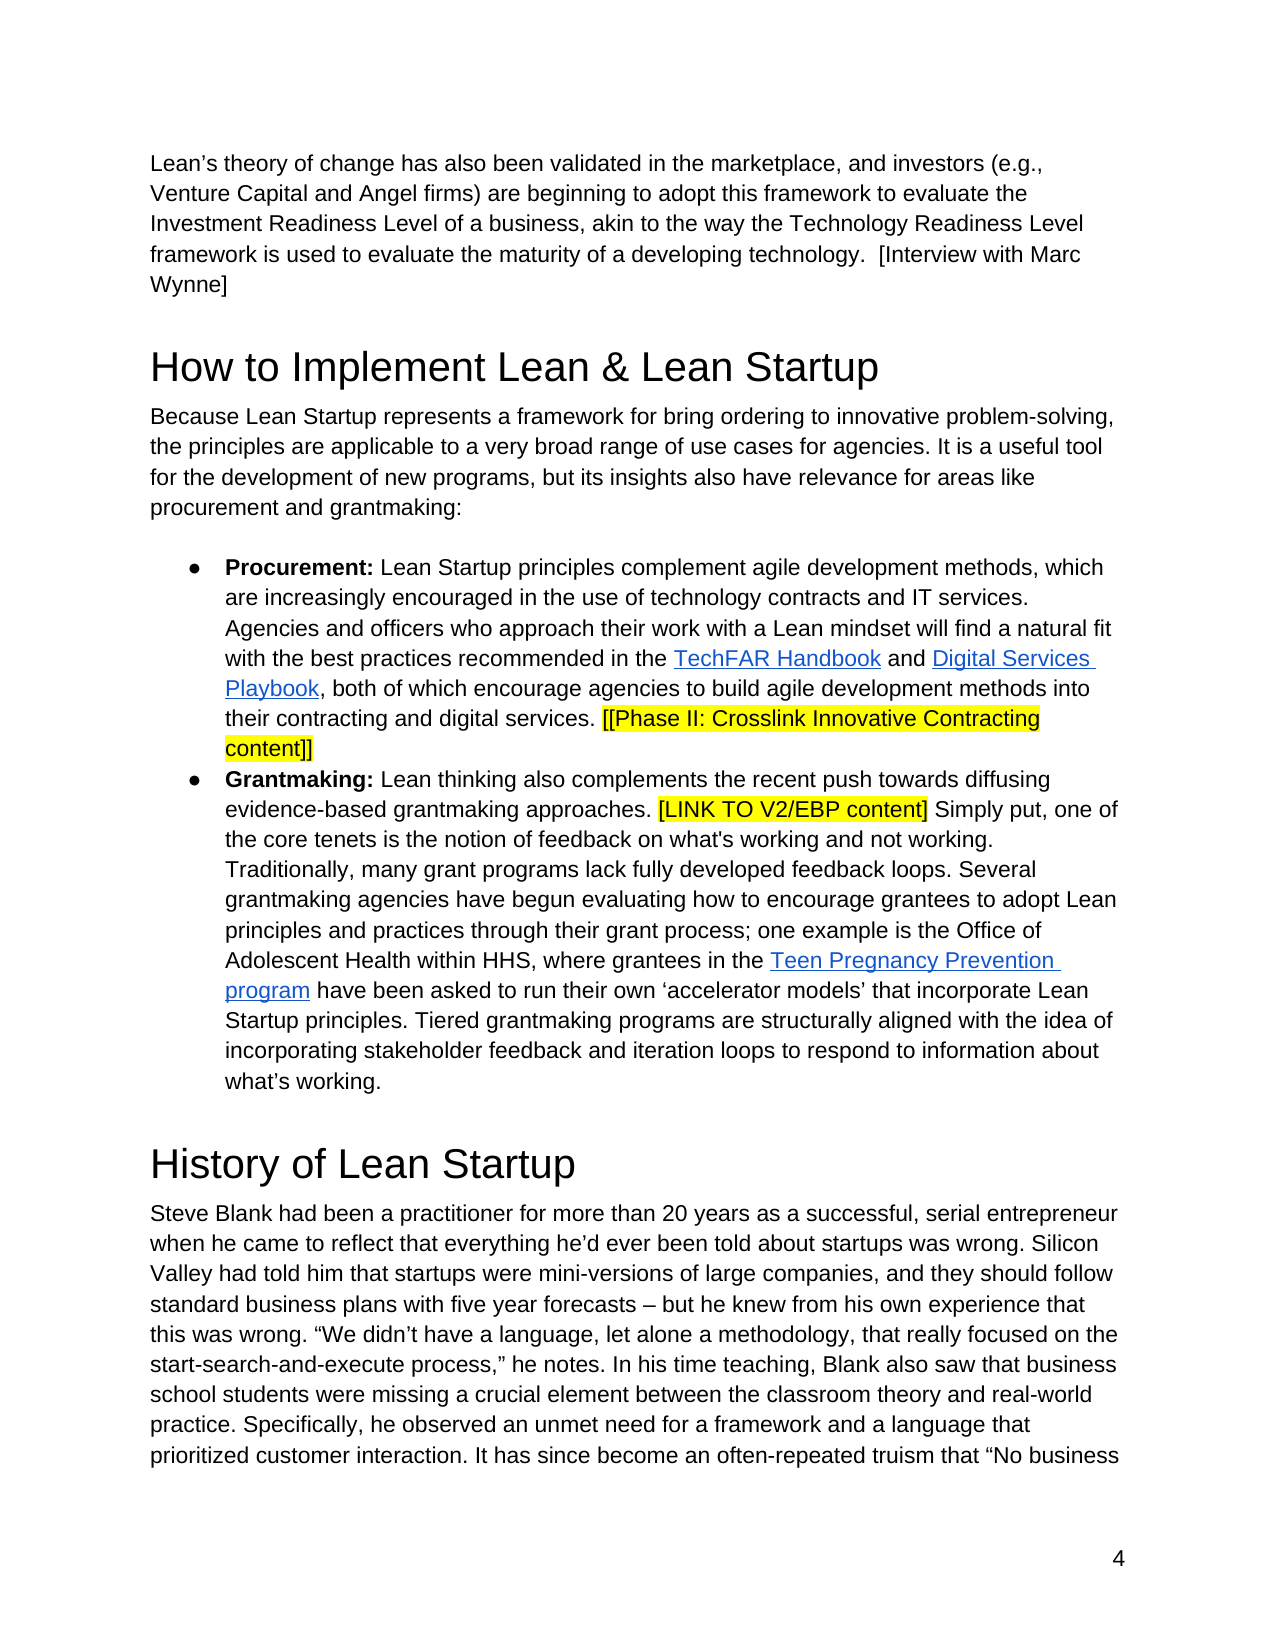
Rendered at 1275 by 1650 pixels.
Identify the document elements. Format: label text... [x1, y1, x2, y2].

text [150, 1200, 1125, 1468]
list Procurement: Lean Startup principles complement agile development methods, which are increasingly encouraged in the use of technology contracts and IT services. Agencies and officers who approach their work with a Lean mindset will find a natural fit with the best practices recommended in the TechFAR Handbook and Digital Services Playbook, both of which encourage agencies to build agile development methods into their contracting and digital services. [[Phase II: Crosslink Innovative Contracting content]] [187, 554, 1125, 762]
subtitle History of Lean Startup [150, 1139, 1125, 1187]
subtitle How to Implement Lean & Lean Startup [150, 343, 1125, 391]
text Because Lean Startup represents a framework for bring ordering to innovative problem-solving, the principles are applicable to a very broad range of use cases for agencies. It is a useful tool for the development of new programs, but its insights also have relevance for areas like procurement and grantmaking: [150, 403, 1125, 520]
text Lean’s theory of change has also been validated in the marketplace, and investors (e.g., Venture Capital and Angel firms) are beginning to adopt this framework to evaluate the Investment Readiness Level of a business, akin to the way the Technology Readiness Level framework is used to evaluate the maturity of a developing technology. [Interview with Marc Wynne] [150, 150, 1125, 297]
list Grantmaking: Lean thinking also complements the recent push towards diffusing evidence-based grantmaking approaches. [LINK TO V2/EBP content] Simply put, one of the core tenets is the notion of feedback on what's working and not working. Traditionally, many grant programs lack fully developed feedback loops. Several grantmaking agencies have begun evaluating how to encourage grantees to adopt Lean principles and practices through their grant process; one example is the Office of Adolescent Health within HHS, where grantees in the Teen Pregnancy Prevention program have been asked to run their own ‘accelerator models’ that incorporate Lean Startup principles. Tiered grantmaking programs are structurally aligned with the idea of incorporating stakeholder feedback and iteration loops to respond to information about what’s working. [187, 766, 1125, 1094]
